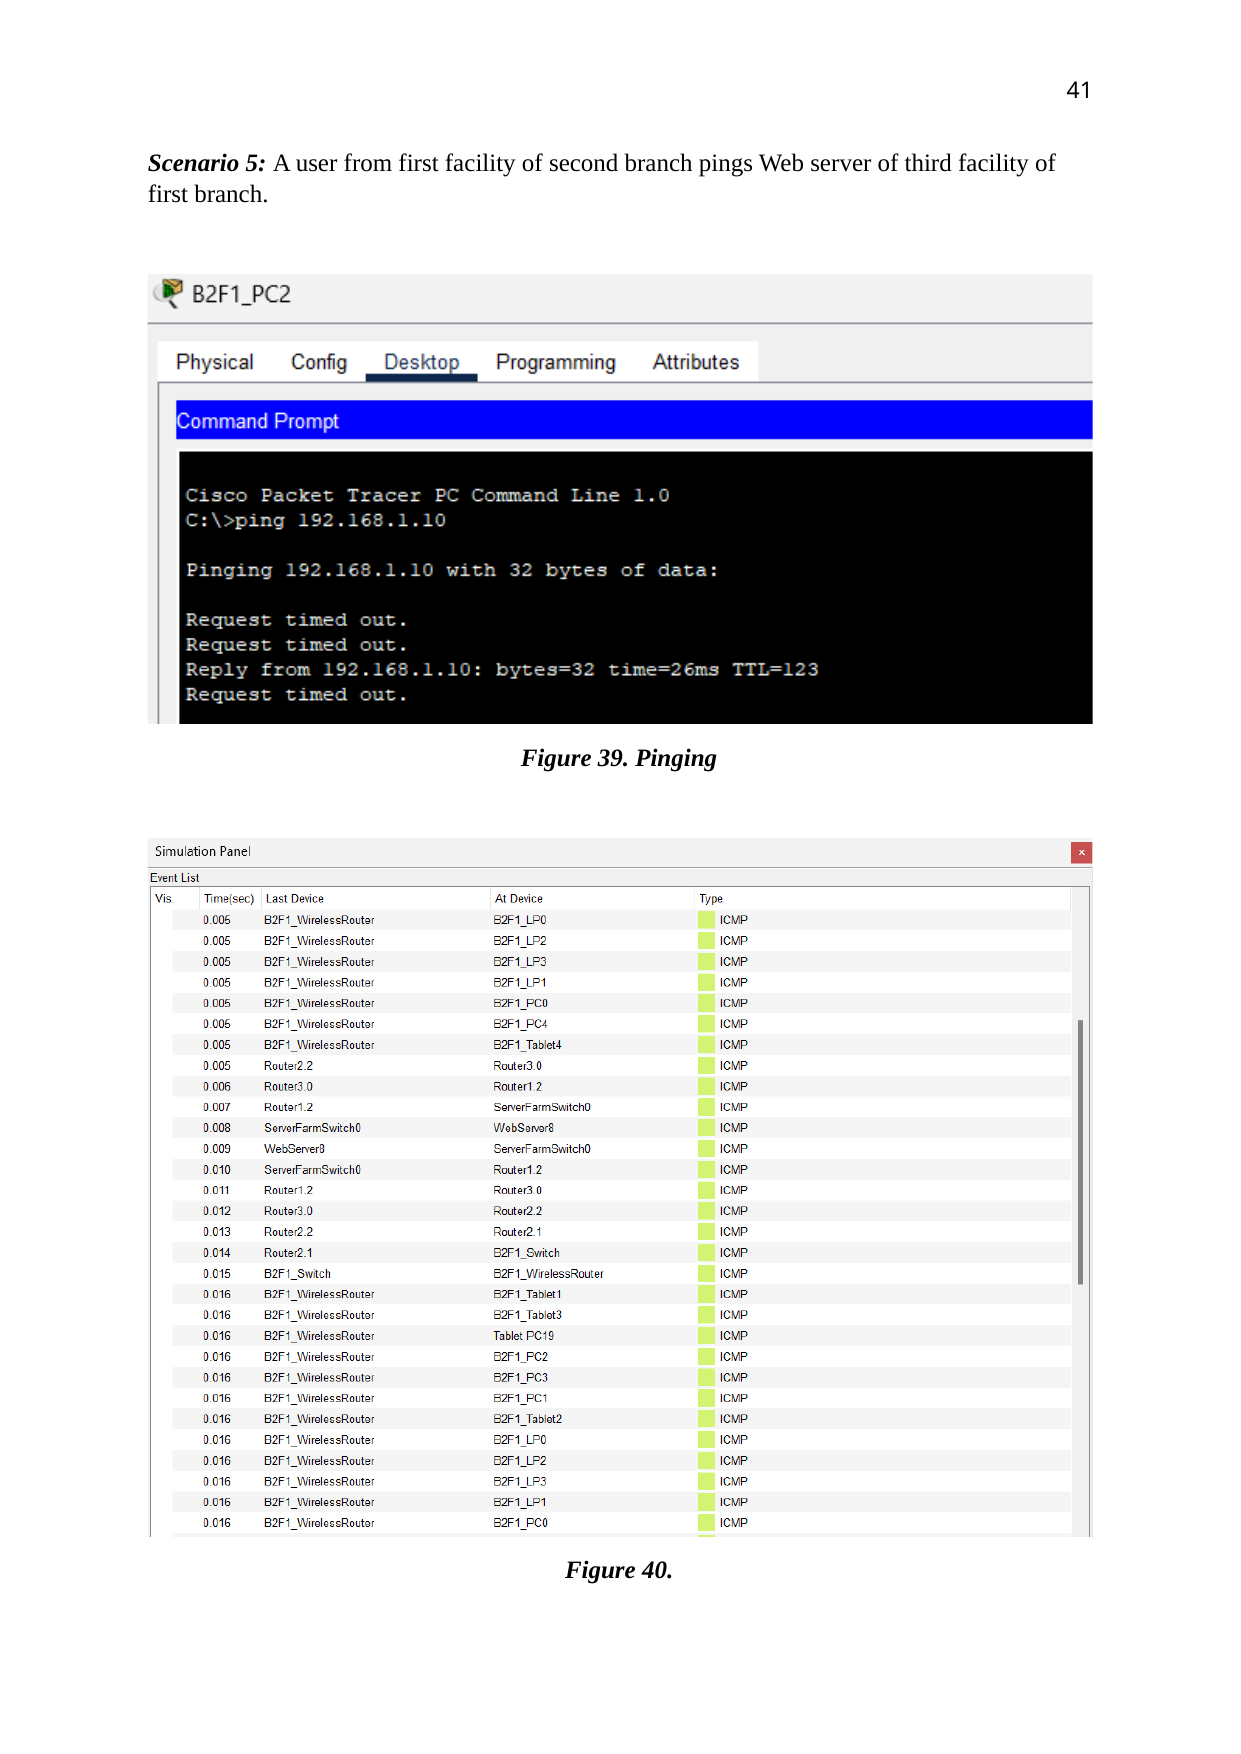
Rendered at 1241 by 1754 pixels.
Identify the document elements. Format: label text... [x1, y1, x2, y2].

text Scenario 5: A user from first facility of second branch pings Web server of third facility of first branch. [148, 148, 1093, 207]
picture [147, 838, 1093, 1537]
text Figure 40. [148, 1556, 1093, 1584]
picture [147, 274, 1093, 724]
text Figure 39. Pinging [148, 743, 1093, 772]
